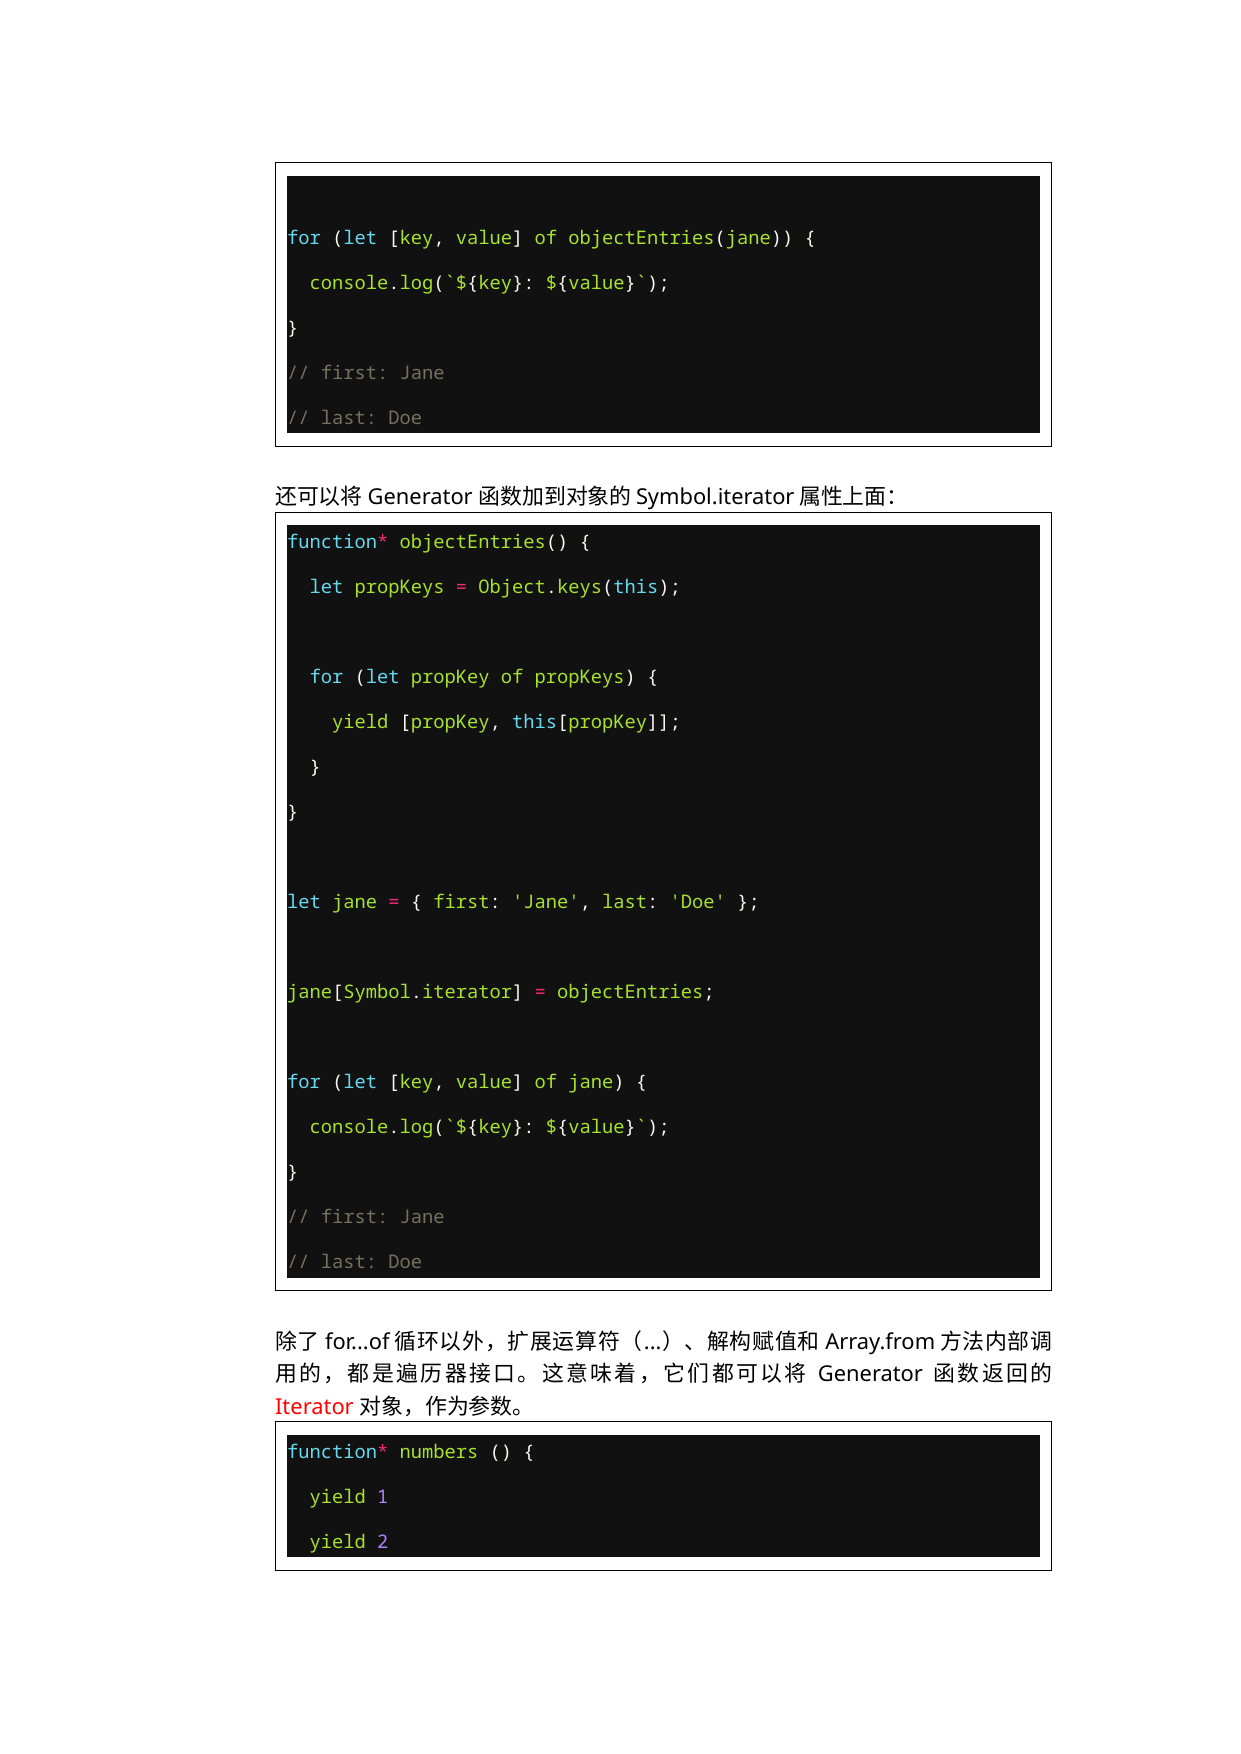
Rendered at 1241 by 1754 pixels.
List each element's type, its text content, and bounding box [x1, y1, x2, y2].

text 还可以将 Generator 函数加到对象的Symbol.iterator属性上面： [275, 479, 1053, 512]
text 除了for...of循环以外，扩展运算符（...）、解构赋值和Array.from方法内部调用的，都是遍历器接口。这意味着，它们都可以将 Generator 函数返回的 Iterator 对象，作为参数。 [275, 1324, 1053, 1421]
